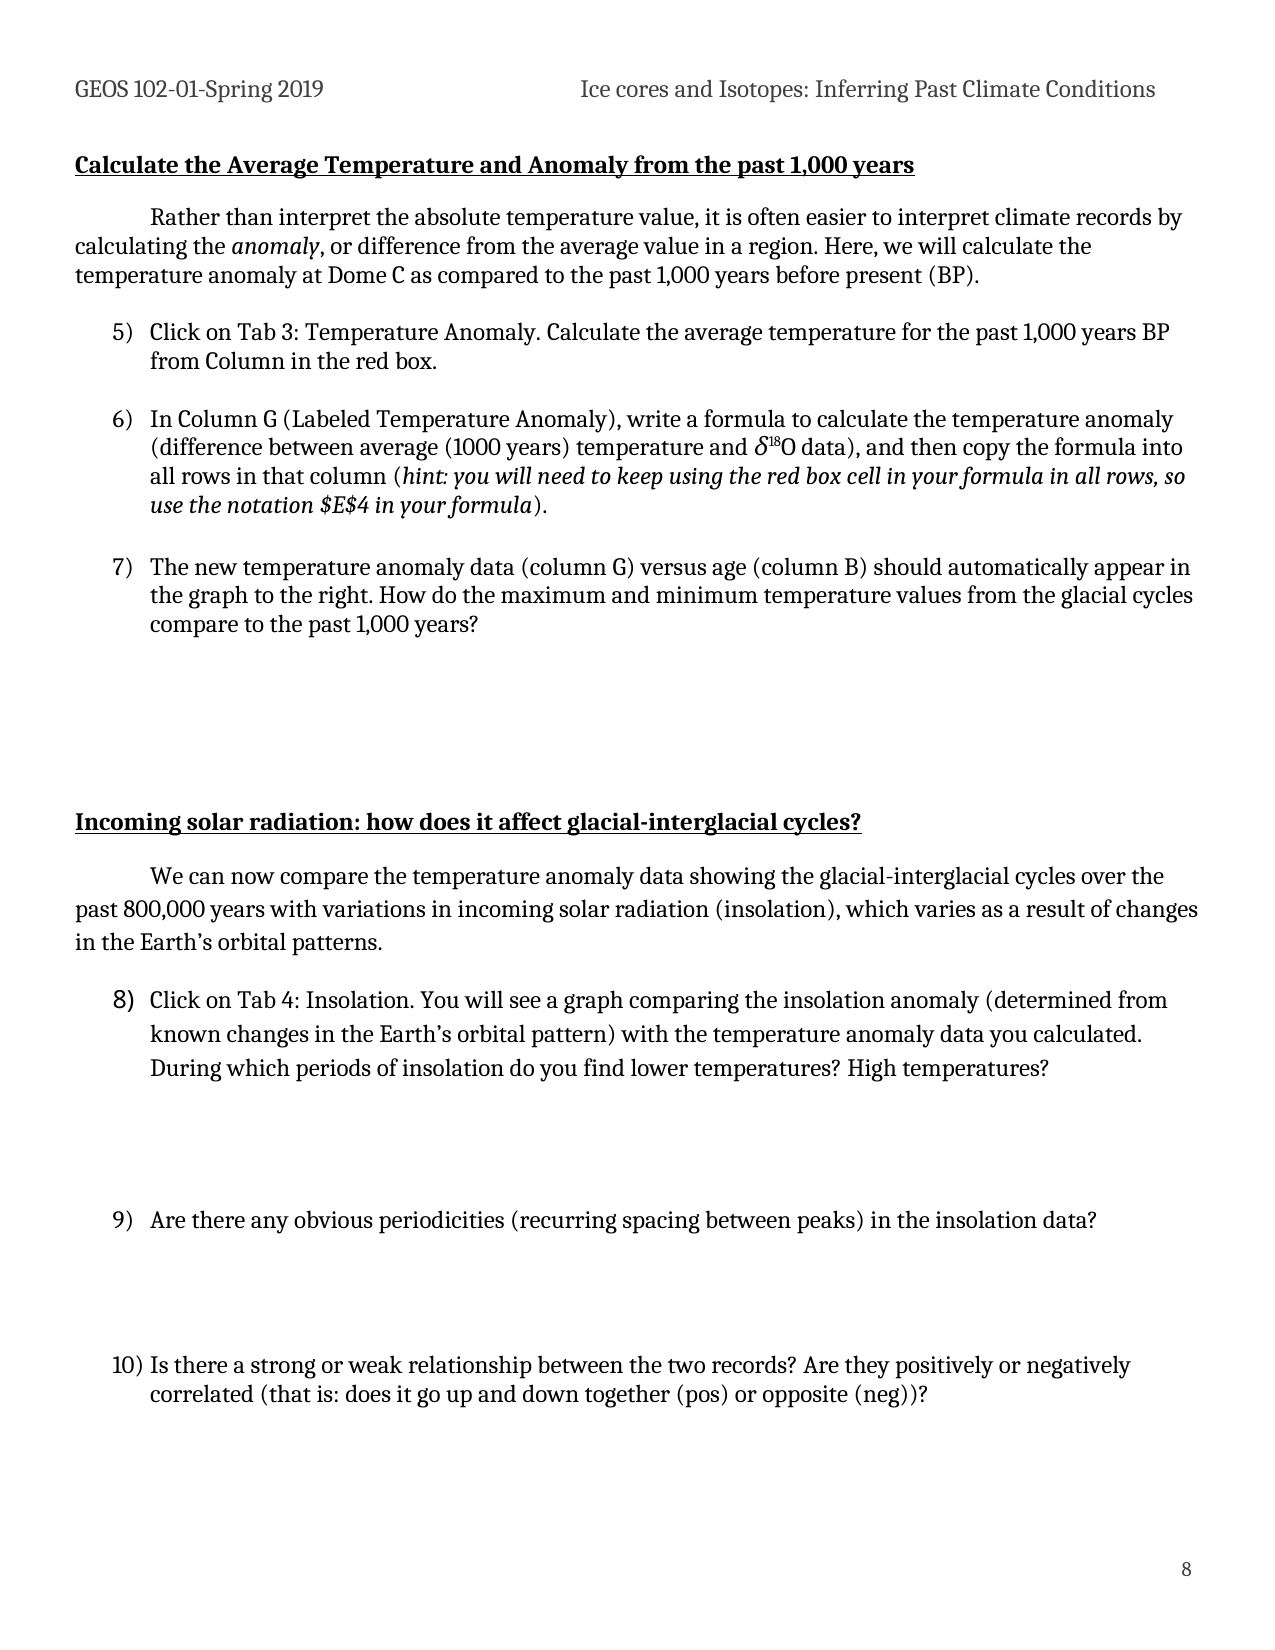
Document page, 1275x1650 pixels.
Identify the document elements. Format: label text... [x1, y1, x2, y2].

list Click on Tab 3: Temperature Anomaly. Calculate the average temperature for the past 1,000 years BP from Column in the red box. [112, 318, 1209, 376]
text We can now compare the temperature anomaly data showing the glacial-interglacial cycles over the past 800,000 years with variations in incoming solar radiation (insolation), which varies as a result of changes in the Earth’s orbital patterns. [75, 862, 1209, 957]
text Calculate the Average Temperature and Anomaly from the past 1,000 years [75, 151, 1209, 179]
text Incoming solar radiation: how does it affect glacial-interglacial cycles? [75, 808, 1209, 837]
list Are there any obvious periodicities (recurring spacing between peaks) in the insolation data? [112, 1206, 1209, 1235]
list Is there a strong or weak relationship between the two records? Are they positively or negatively correlated (that is: does it go up and down together (pos) or opposite (neg))? [112, 1351, 1209, 1408]
text Rather than interpret the absolute temperature value, it is often easier to interpret climate records by calculating the anomaly, or difference from the average value in a region. Here, we will calculate the temperature anomaly at Dome C as compared to the past 1,000 years before present (BP). [75, 203, 1209, 289]
list In Column G (Labeled Temperature Anomaly), write a formula to calculate the temperature anomaly (difference between average (1000 years) temperature and δ18O data), and then copy the formula into all rows in that column (hint: you will need to keep using the red box cell in your formula in all rows, so use the notation $E$4 in your formula). [112, 404, 1209, 519]
list The new temperature anomaly data (column G) versus age (column B) should automatically appear in the graph to the right. How do the maximum and minimum temperature values from the glacial cycles compare to the past 1,000 years? [112, 553, 1209, 639]
list Click on Tab 4: Insolation. You will see a graph comparing the insolation anomaly (determined from known changes in the Earth’s orbital pattern) with the temperature anomaly data you calculated. During which periods of insolation do you find lower temperatures? High temperatures? [112, 982, 1209, 1082]
